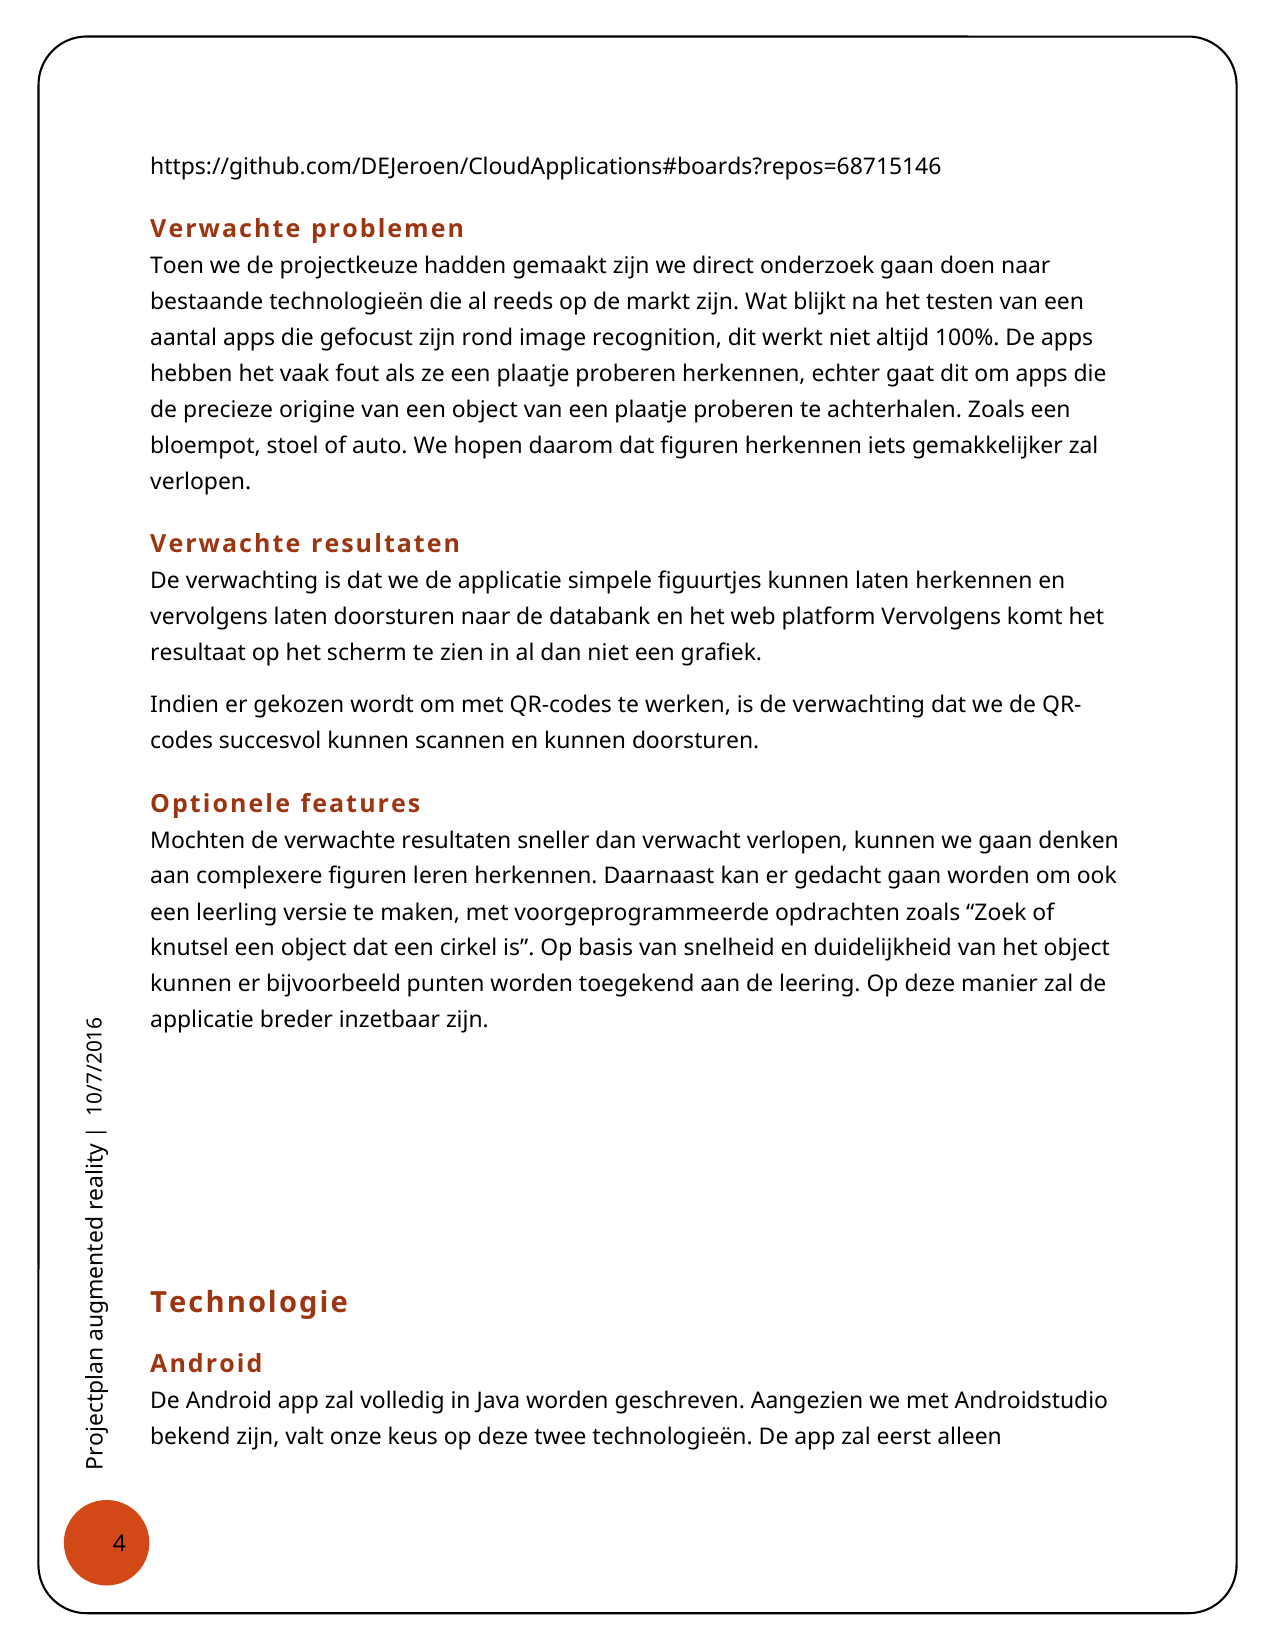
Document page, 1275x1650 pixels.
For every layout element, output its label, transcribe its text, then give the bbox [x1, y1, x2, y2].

subtitle Technologie [150, 1281, 1125, 1321]
text De verwachting is dat we de applicatie simpele figuurtjes kunnen laten herkennen en vervolgens laten doorsturen naar de databank en het web platform Vervolgens komt het resultaat op het scherm te zien in al dan niet een grafiek. [150, 564, 1125, 667]
subtitle Optionele features [150, 785, 1125, 819]
subtitle Android [150, 1346, 1125, 1379]
subtitle Verwachte problemen [150, 211, 1125, 245]
text Mochten de verwachte resultaten sneller dan verwacht verlopen, kunnen we gaan denken aan complexere figuren leren herkennen. Daarnaast kan er gedacht gaan worden om ook een leerling versie te maken, met voorgeprogrammeerde opdrachten zoals “Zoek of knutsel een object dat een cirkel is”. Op basis van snelheid en duidelijkheid van het object kunnen er bijvoorbeeld punten worden toegekend aan de leering. Op deze manier zal de applicatie breder inzetbaar zijn. [150, 823, 1125, 1034]
text Indien er gekozen wordt om met QR-codes te werken, is de verwachting dat we de QR-codes succesvol kunnen scannen en kunnen doorsturen. [150, 688, 1125, 756]
text https://github.com/DEJeroen/CloudApplications#boards?repos=68715146 [150, 150, 1125, 181]
subtitle Verwachte resultaten [150, 526, 1125, 560]
